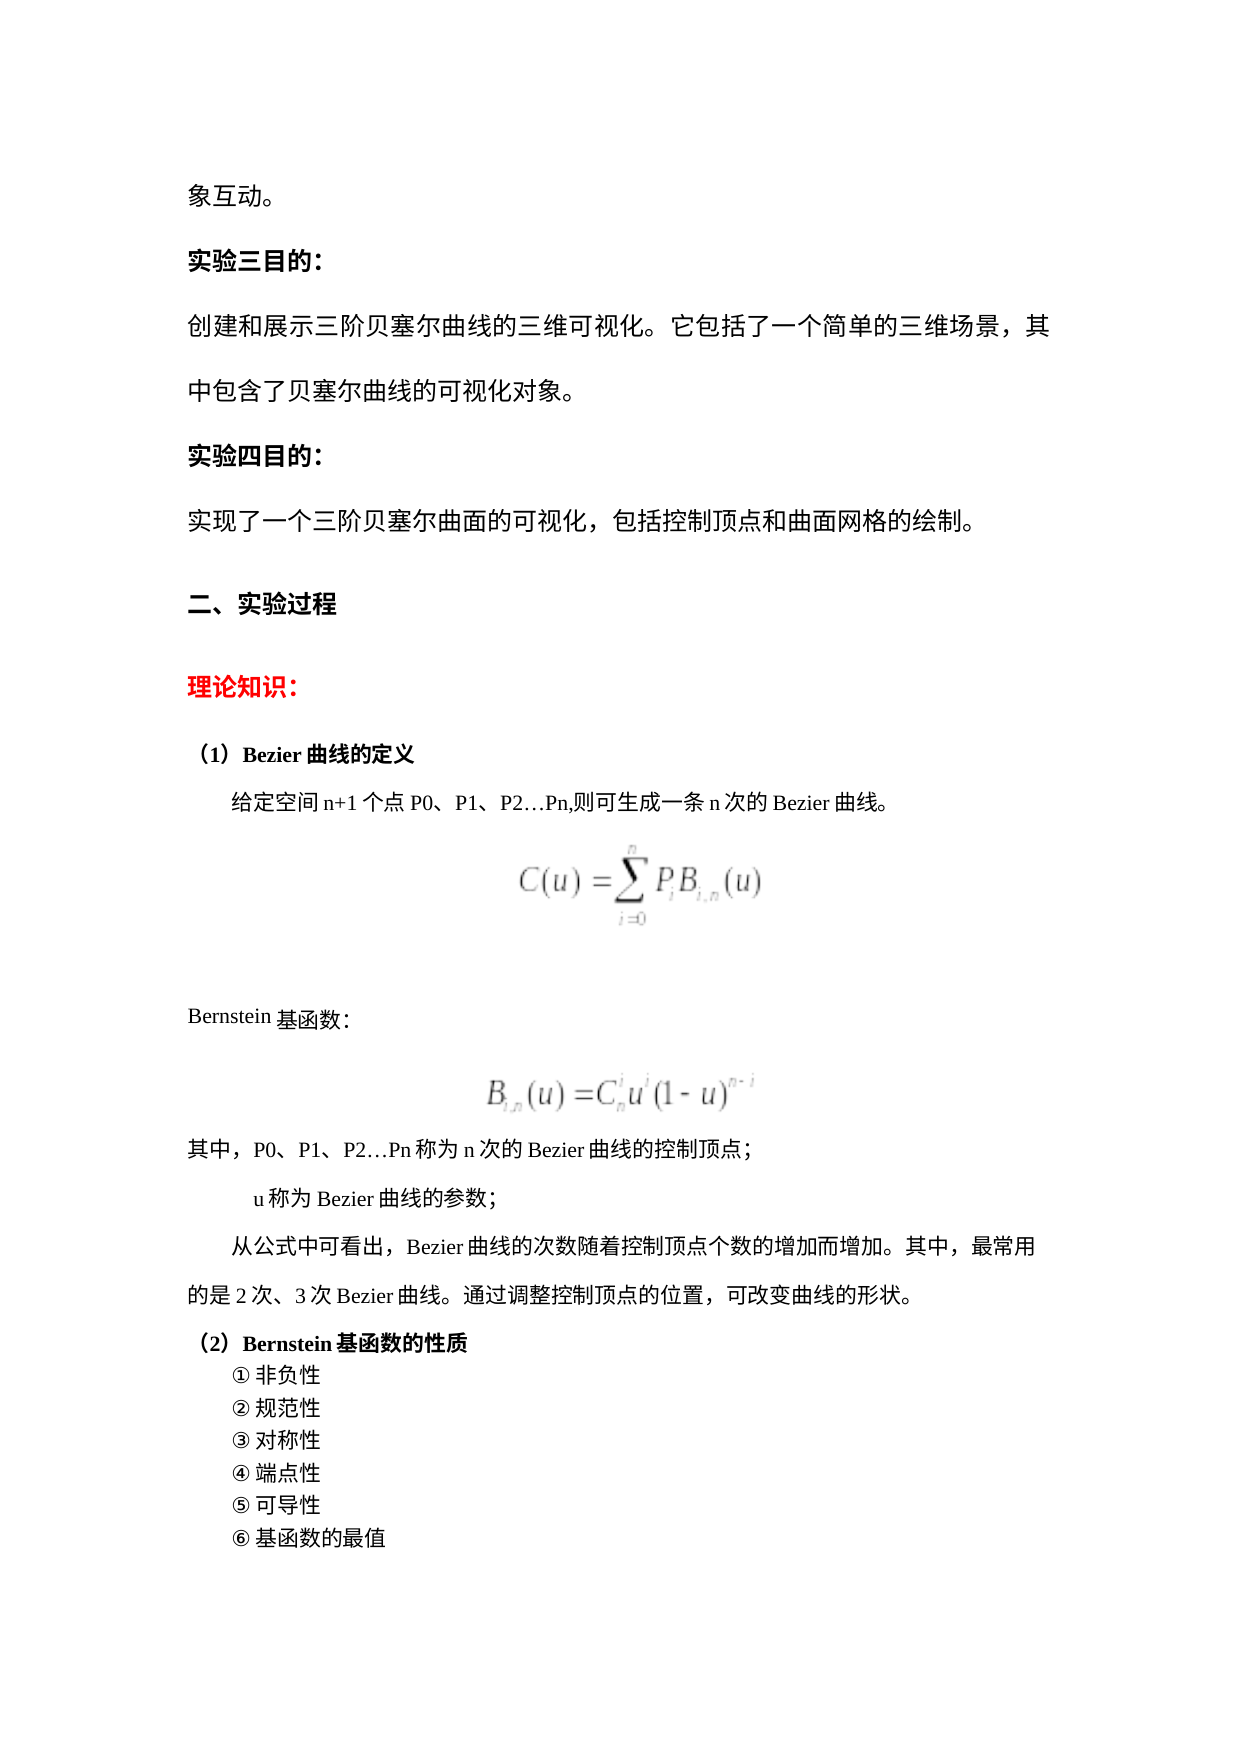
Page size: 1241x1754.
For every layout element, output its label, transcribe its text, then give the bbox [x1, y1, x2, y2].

text 从公式中可看出，Bezier曲线的次数随着控制顶点个数的增加而增加。其中，最常用的是2次、3次Bezier曲线。通过调整控制顶点的位置，可改变曲线的形状。 [187, 1229, 1053, 1310]
text ③对称性 [187, 1423, 1053, 1456]
text ④端点性 [187, 1456, 1053, 1488]
text ②规范性 [187, 1391, 1053, 1423]
text 其中，P0、P1、P2…Pn称为n次的Bezier曲线的控制顶点； [187, 1132, 1053, 1164]
text ⑥基函数的最值 [187, 1521, 1053, 1553]
list 实验过程 [187, 570, 1053, 635]
text 实验四目的： [187, 422, 1053, 487]
text u称为Bezier曲线的参数； [187, 1180, 1053, 1213]
text 创建和展示三阶贝塞尔曲线的三维可视化。它包括了一个简单的三维场景，其中包含了贝塞尔曲线的可视化对象。 [187, 292, 1053, 422]
text ⑤可导性 [187, 1488, 1053, 1521]
text 理论知识： [187, 653, 1053, 718]
text ①非负性 [187, 1358, 1053, 1391]
text 实验三目的： [187, 227, 1053, 292]
list Bezier曲线的定义 [187, 736, 1053, 769]
list 给定空间n+1个点P0、P1、P2…Pn,则可生成一条n次的Bezier曲线。 [187, 785, 1053, 817]
text （2）Bernstein基函数的性质 [187, 1326, 1053, 1358]
text 实现了一个三阶贝塞尔曲面的可视化，包括控制顶点和曲面网格的绘制。 [187, 487, 1053, 552]
text Bernstein基函数： [187, 976, 1053, 1041]
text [187, 162, 1053, 227]
